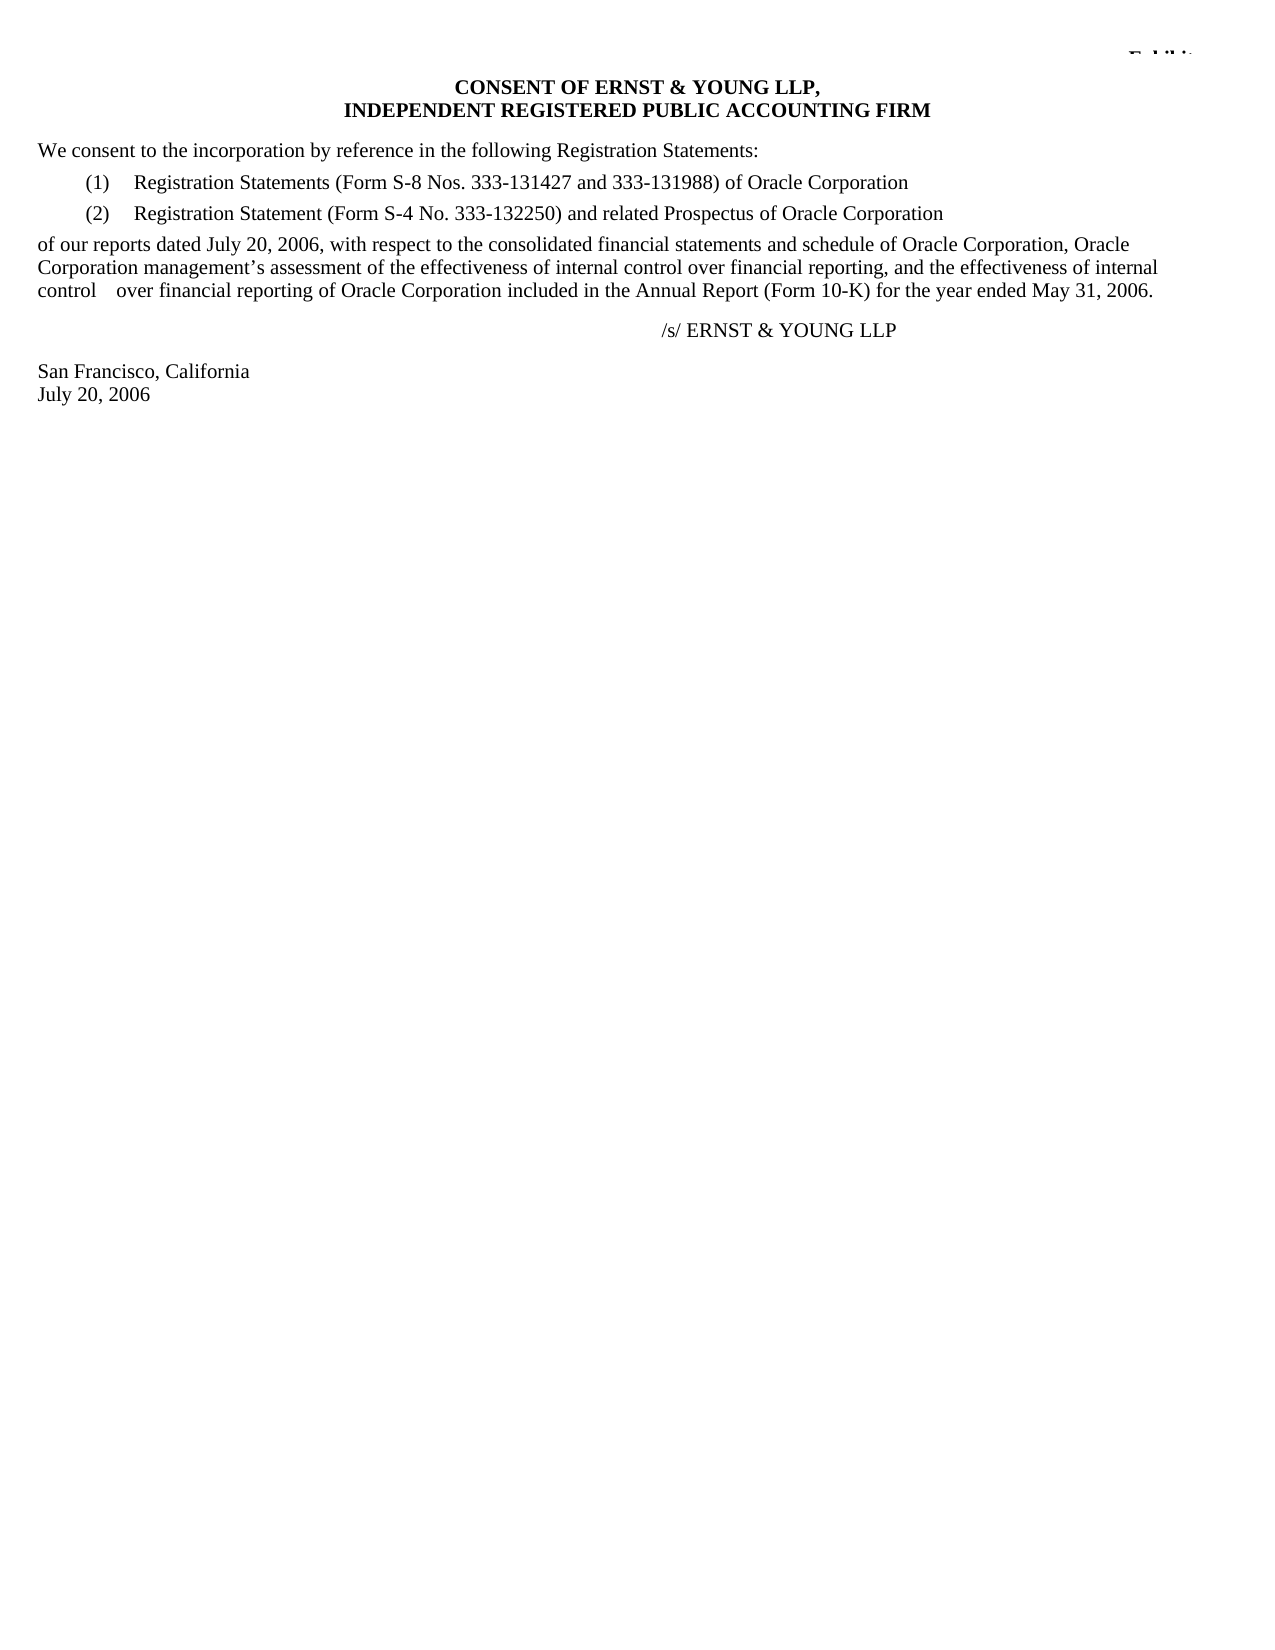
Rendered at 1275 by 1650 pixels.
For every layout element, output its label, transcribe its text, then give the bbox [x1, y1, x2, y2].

text San Francisco, California July 20, 2006 [37, 360, 280, 406]
list Registration Statements (Form S-8 Nos. 333-131427 and 333-131988) of Oracle Corporation [85, 170, 1248, 194]
text /s/ ERNST & YOUNG LLP [661, 318, 1248, 342]
list Registration Statement (Form S-4 No. 333-132250) and related Prospectus of Oracle Corporation [85, 201, 1248, 225]
text of our reports dated July 20, 2006, with respect to the consolidated financial statements and schedule of Oracle Corporation, Oracle Corporation management’s assessment of the effectiveness of internal control over financial reporting, and the effectiveness of internal control over financial reporting of Oracle Corporation included in the Annual Report (Form 10-K) for the year ended May 31, 2006. [37, 233, 1219, 302]
text CONSENT OF ERNST & YOUNG LLP, INDEPENDENT REGISTERED PUBLIC ACCOUNTING FIRM [343, 76, 932, 122]
text We consent to the incorporation by reference in the following Registration Statements: [37, 138, 1248, 162]
